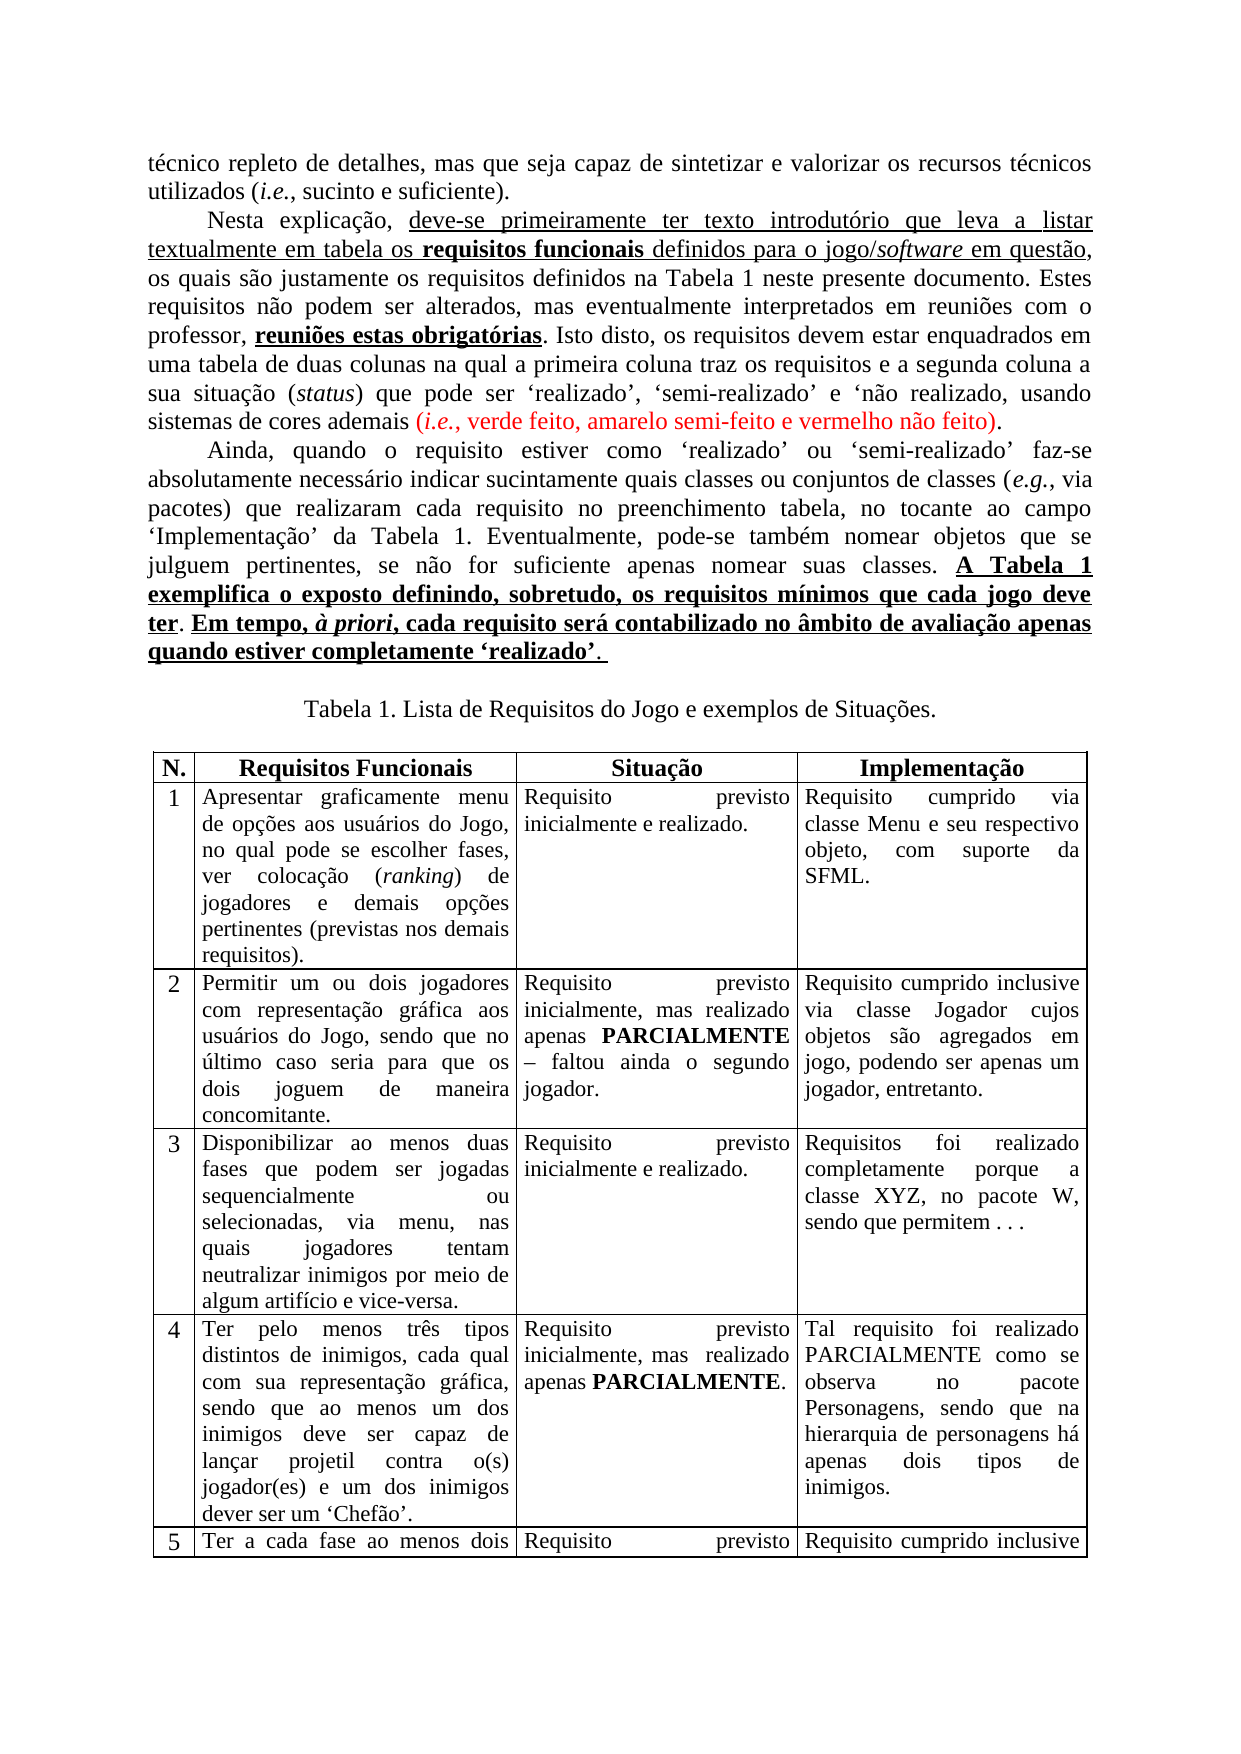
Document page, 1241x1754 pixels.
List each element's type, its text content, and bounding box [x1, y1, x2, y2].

table_header Requisitos Funcionais [195, 753, 516, 782]
table_cell 4 [154, 1315, 194, 1526]
table_cell Requisito cumprido via classe Menu e seu respectivo objeto, com suporte da SFML. [798, 783, 1086, 968]
table_header Implementação [798, 753, 1086, 782]
table_cell Requisito cumprido inclusive via . . . [798, 1528, 1086, 1556]
table_cell 5 [154, 1528, 194, 1556]
table_cell Requisito previsto inicialmente e realizado. [517, 783, 797, 968]
table_header Situação [517, 753, 797, 782]
table_header N. [154, 753, 194, 782]
table_cell 1 [154, 783, 194, 968]
table_cell 3 [154, 1129, 194, 1313]
table_cell Ter pelo menos três tipos distintos de inimigos, cada qual com sua representação gráfica, sendo que ao menos um dos inimigos deve ser capaz de lançar projetil contra o(s) jogador(es) e um dos inimigos dever ser um ‘Chefão’. [195, 1315, 516, 1526]
table_cell Requisito previsto inicialmente e realizado. [517, 1129, 797, 1313]
text Ainda, quando o requisito estiver como ‘realizado’ ou ‘semi-realizado’ faz-se absolutamente necessário indicar sucintamente quais classes ou conjuntos de classes (e.g., via pacotes) que realizaram cada requisito no preenchimento tabela, no tocante ao campo ‘Implementação’ da Tabela 1. Eventualmente, pode-se também nomear objetos que se julguem pertinentes, se não for suficiente apenas nomear suas classes. A Tabela 1 exemplifica o exposto definindo, sobretudo, os requisitos mínimos que cada jogo deve ter. Em tempo, à priori, cada requisito será contabilizado no âmbito de avaliação apenas quando estiver completamente ‘realizado’. [148, 605, 1092, 665]
table_cell Requisito previsto inicialmente e realizado. [517, 1528, 797, 1556]
text Nesta explicação, deve-se primeiramente ter texto introdutório que leva a listar textualmente em tabela os requisitos funcionais definidos para o jogo/software em questão, os quais são justamente os requisitos definidos na Tabela 1 neste presente documento. Estes requisitos não podem ser alterados, mas eventualmente interpretados em reuniões com o professor, reuniões estas obrigatórias. Isto disto, os requisitos devem estar enquadrados em uma tabela de duas colunas na qual a primeira coluna traz os requisitos e a segunda coluna a sua situação (status) que pode ser ‘realizado’, ‘semi-realizado’ e ‘não realizado, usando sistemas de cores ademais (i.e., verde feito, amarelo semi-feito e vermelho não feito). [148, 205, 1092, 435]
table_cell Requisito cumprido inclusive via classe Jogador cujos objetos são agregados em jogo, podendo ser apenas um jogador, entretanto. [798, 970, 1086, 1127]
text Tabela 1. Lista de Requisitos do Jogo e exemplos de Situações. [148, 694, 1092, 723]
table_cell Tal requisito foi realizado PARCIALMENTE como se observa no pacote Personagens, sendo que na hierarquia de personagens há apenas dois tipos de inimigos. [798, 1315, 1086, 1526]
table_cell Permitir um ou dois jogadores com representação gráfica aos usuários do Jogo, sendo que no último caso seria para que os dois joguem de maneira concomitante. [195, 970, 516, 1127]
table_cell Apresentar graficamente menu de opções aos usuários do Jogo, no qual pode se escolher fases, ver colocação (ranking) de jogadores e demais opções pertinentes (previstas nos demais requisitos). [195, 783, 516, 968]
table_cell 2 [154, 970, 194, 1127]
table_cell Disponibilizar ao menos duas fases que podem ser jogadas sequencialmente ou selecionadas, via menu, nas quais jogadores tentam neutralizar inimigos por meio de algum artifício e vice-versa. [195, 1129, 516, 1313]
text Ainda, quando o requisito estiver como ‘realizado’ ou ‘semi-realizado’ faz-se absolutamente necessário indicar sucintamente quais classes ou conjuntos de classes (e.g., via pacotes) que realizaram cada requisito no preenchimento tabela, no tocante ao campo ‘Implementação’ da Tabela 1. Eventualmente, pode-se também nomear objetos que se julguem pertinentes, se não for suficiente apenas nomear suas classes. A Tabela 1 exemplifica o exposto definindo, sobretudo, os requisitos mínimos que cada jogo deve ter. Em tempo, à priori, cada requisito será contabilizado no âmbito de avaliação apenas quando estiver completamente ‘realizado’. [148, 435, 1092, 604]
table_cell Requisito previsto inicialmente, mas realizado apenas PARCIALMENTE. [517, 1315, 797, 1526]
table_cell Requisito previsto inicialmente, mas realizado apenas PARCIALMENTE – faltou ainda o segundo jogador. [517, 970, 797, 1127]
table_cell Requisitos foi realizado completamente porque a classe XYZ, no pacote W, sendo que permitem . . . [798, 1129, 1086, 1313]
